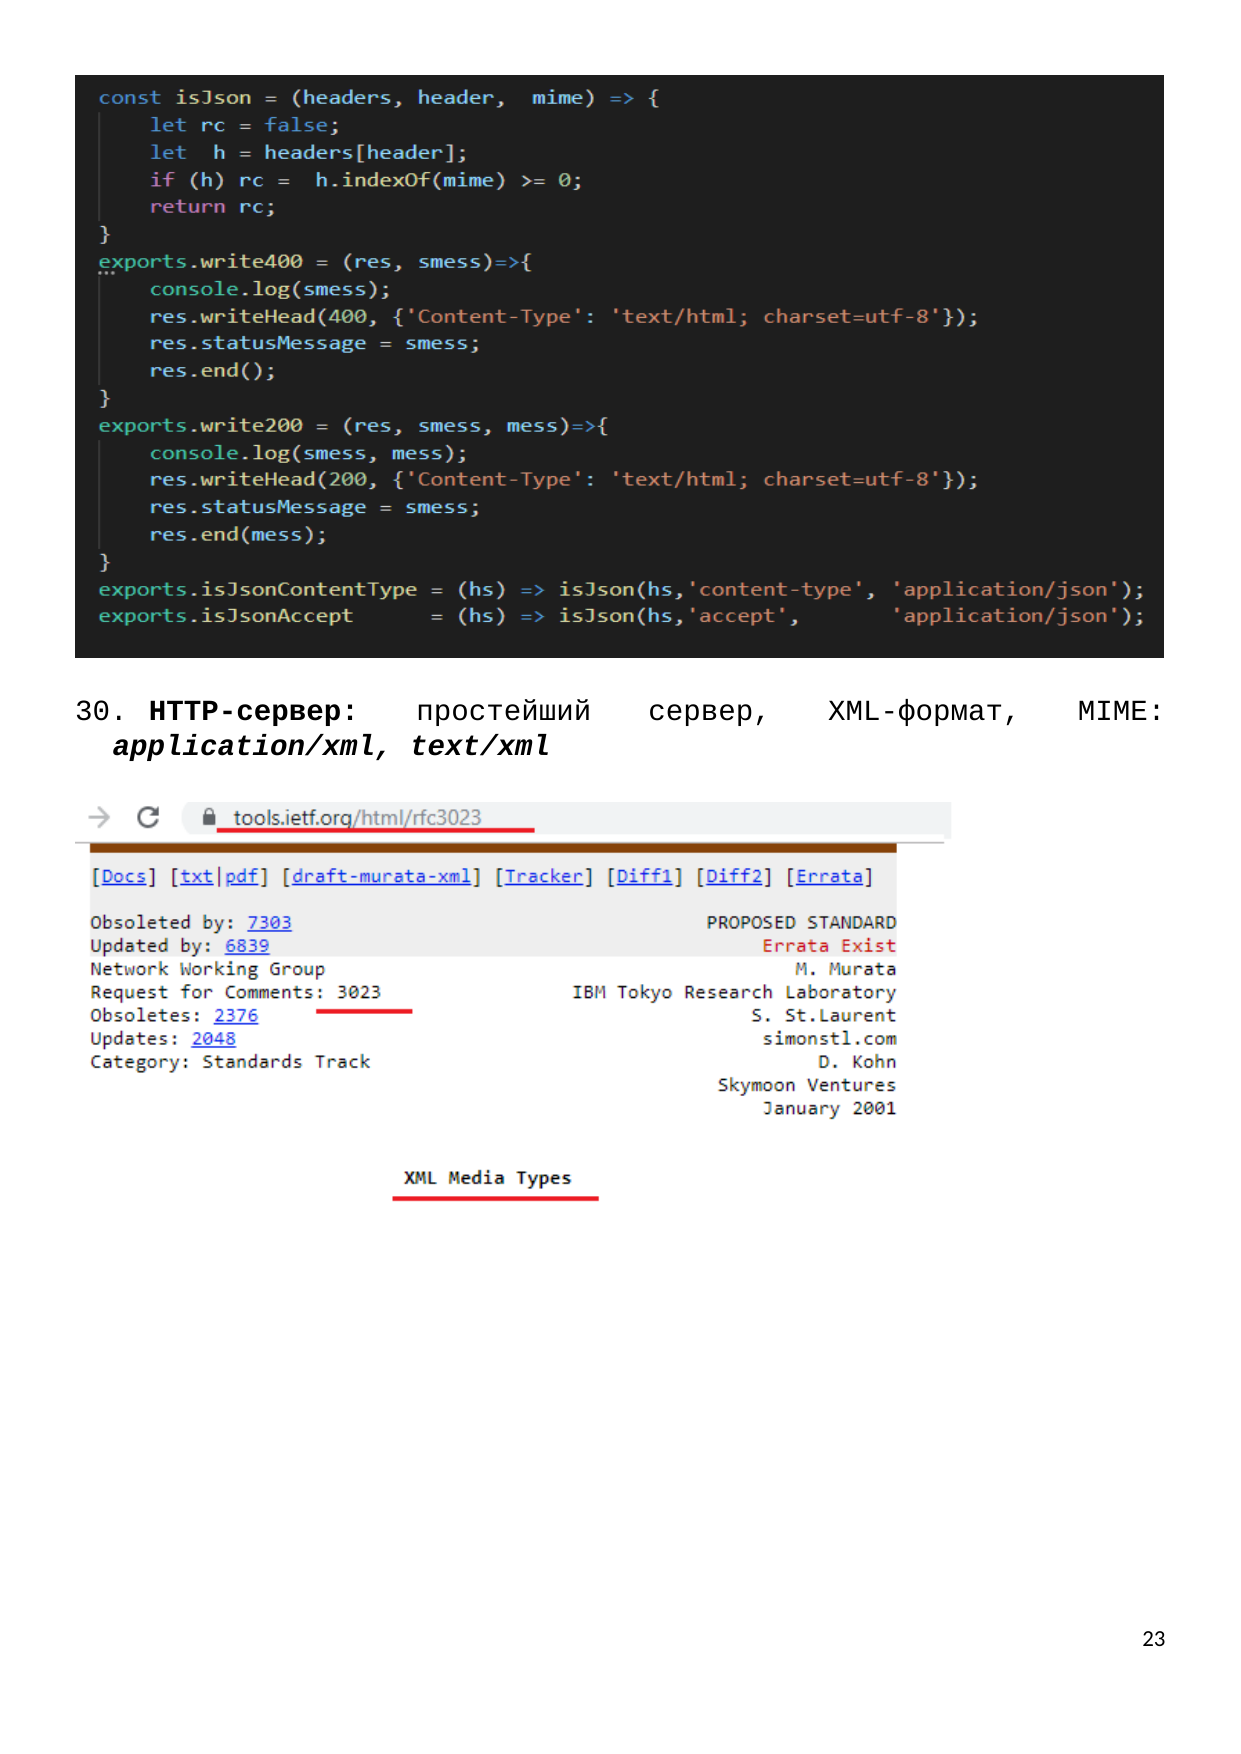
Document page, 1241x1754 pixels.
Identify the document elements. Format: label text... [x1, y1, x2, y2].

list HTTP-сервер: простейший сервер, XML-формат, MIME: application/xml, text/xml [75, 696, 1165, 764]
picture [75, 75, 1164, 658]
